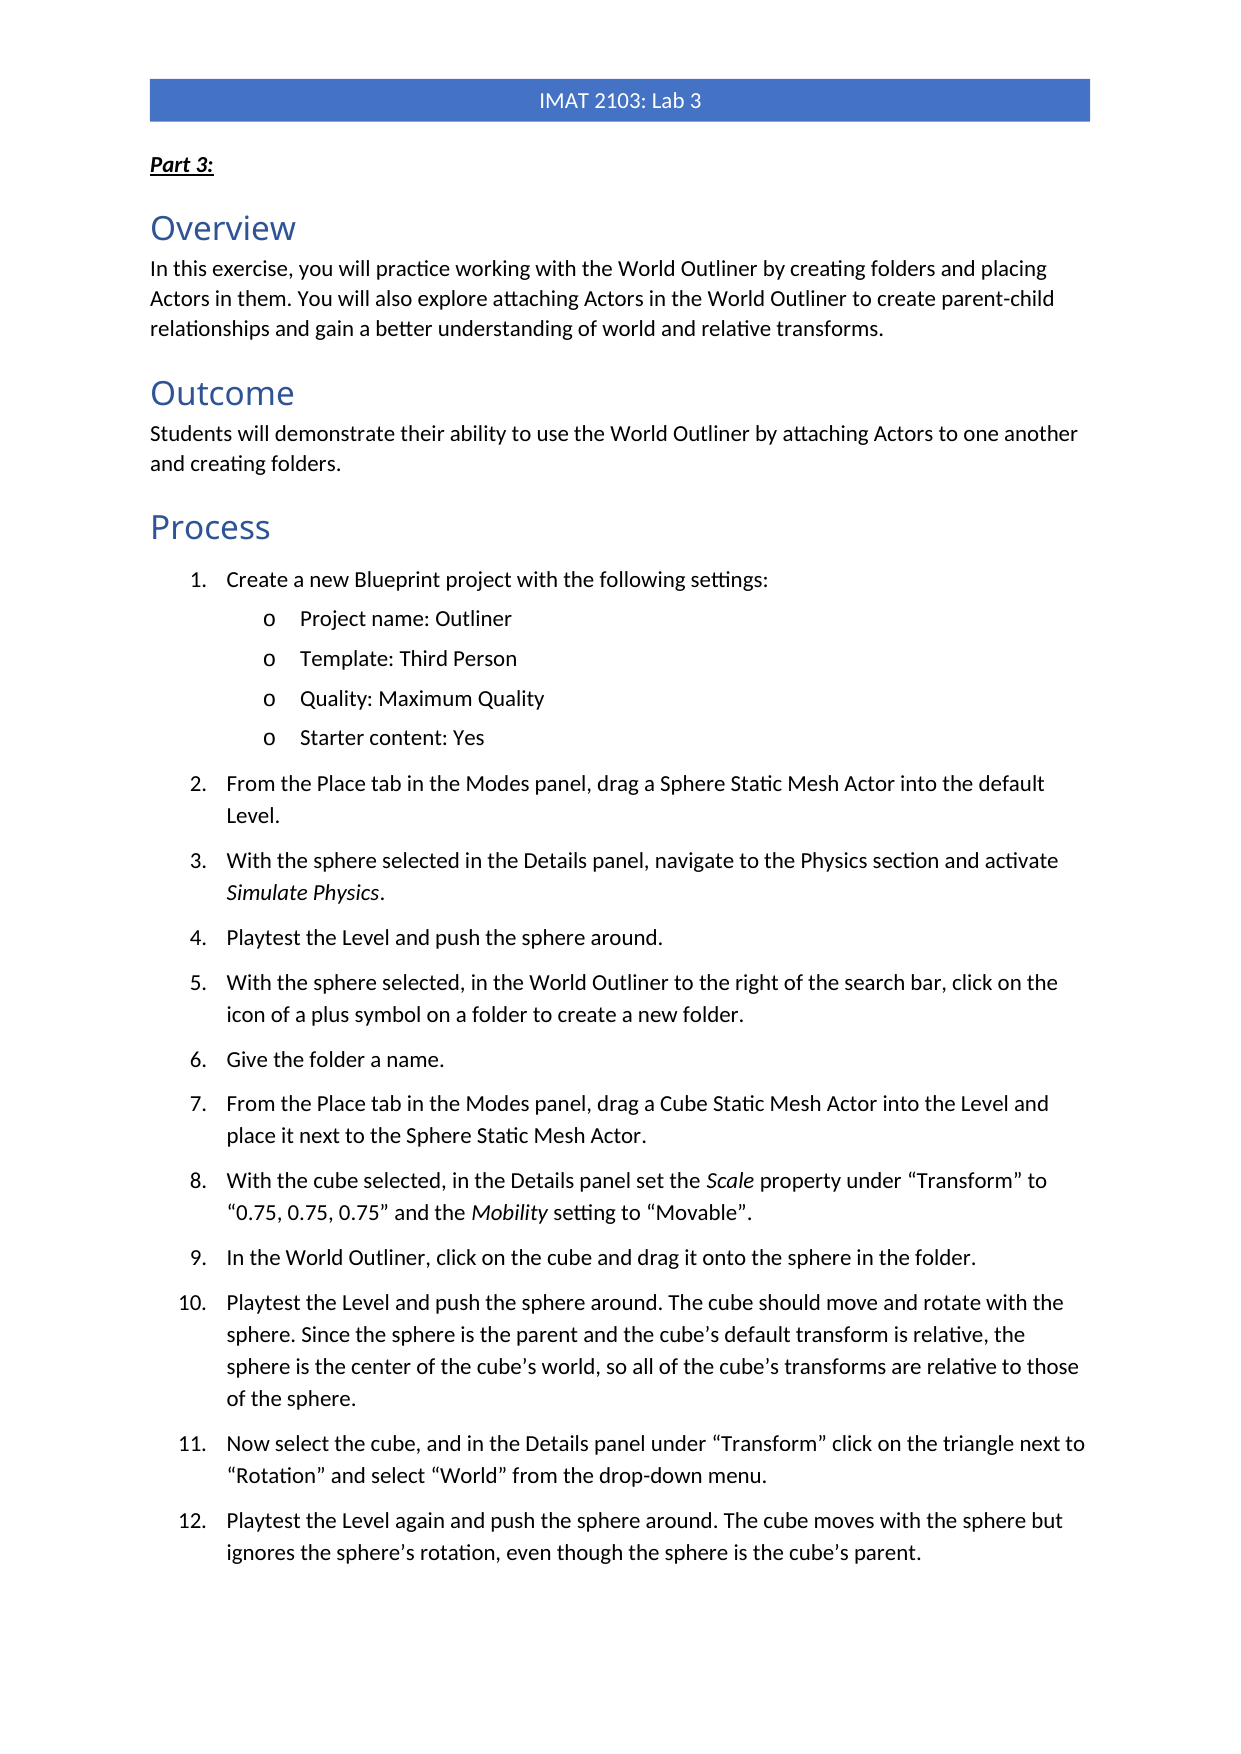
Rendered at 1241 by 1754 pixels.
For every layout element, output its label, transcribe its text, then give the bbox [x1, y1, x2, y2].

list Project name: Outliner [262, 604, 1090, 633]
list From the Place tab in the Modes panel, drag a Cube Static Mesh Actor into the Level and place it next to the Sphere Static Mesh Actor. [207, 1089, 1090, 1150]
text Part 3: [150, 150, 1090, 178]
subtitle Process [150, 504, 1090, 549]
list Playtest the Level and push the sphere around. The cube should move and rotate with the sphere. Since the sphere is the parent and the cube’s default transform is relative, the sphere is the center of the cube’s world, so all of the cube’s transforms are relative to those of the sphere. [207, 1288, 1090, 1412]
list Give the folder a name. [207, 1045, 1090, 1073]
text In this exercise, you will practice working with the World Outliner by creating folders and placing Actors in them. You will also explore attaching Actors in the World Outliner to create parent-child relationships and gain a better understanding of world and relative transforms. [150, 254, 1090, 343]
text Students will demonstrate their ability to use the World Outliner by attaching Actors to one another and creating folders. [150, 419, 1090, 477]
list Template: Third Person [262, 644, 1090, 673]
list In the World Outliner, click on the cube and drag it onto the sphere in the folder. [207, 1243, 1090, 1271]
list With the cube selected, in the Details panel set the Scale property under “Transform” to “0.75, 0.75, 0.75” and the Mobility setting to “Movable”. [207, 1166, 1090, 1227]
list Playtest the Level again and push the sphere around. The cube moves with the sphere but ignores the sphere’s rotation, even though the sphere is the cube’s parent. [207, 1506, 1090, 1566]
list From the Place tab in the Modes panel, drag a Sphere Static Mesh Actor into the default Level. [207, 769, 1090, 830]
list With the sphere selected in the Details panel, navigate to the Physics section and activate Simulate Physics. [207, 846, 1090, 907]
list Quality: Maximum Quality [262, 684, 1090, 713]
list Starter content: Yes [262, 723, 1090, 753]
list Create a new Blueprint project with the following settings: [207, 566, 1090, 594]
subtitle Overview [150, 205, 1090, 251]
list Playtest the Level and push the sphere around. [207, 923, 1090, 951]
list With the sphere selected, in the World Outliner to the right of the search bar, click on the icon of a plus symbol on a folder to create a new folder. [207, 968, 1090, 1028]
list Now select the cube, and in the Details panel under “Transform” click on the triangle next to “Rotation” and select “World” from the drop-down menu. [207, 1429, 1090, 1489]
subtitle Outcome [150, 370, 1090, 415]
